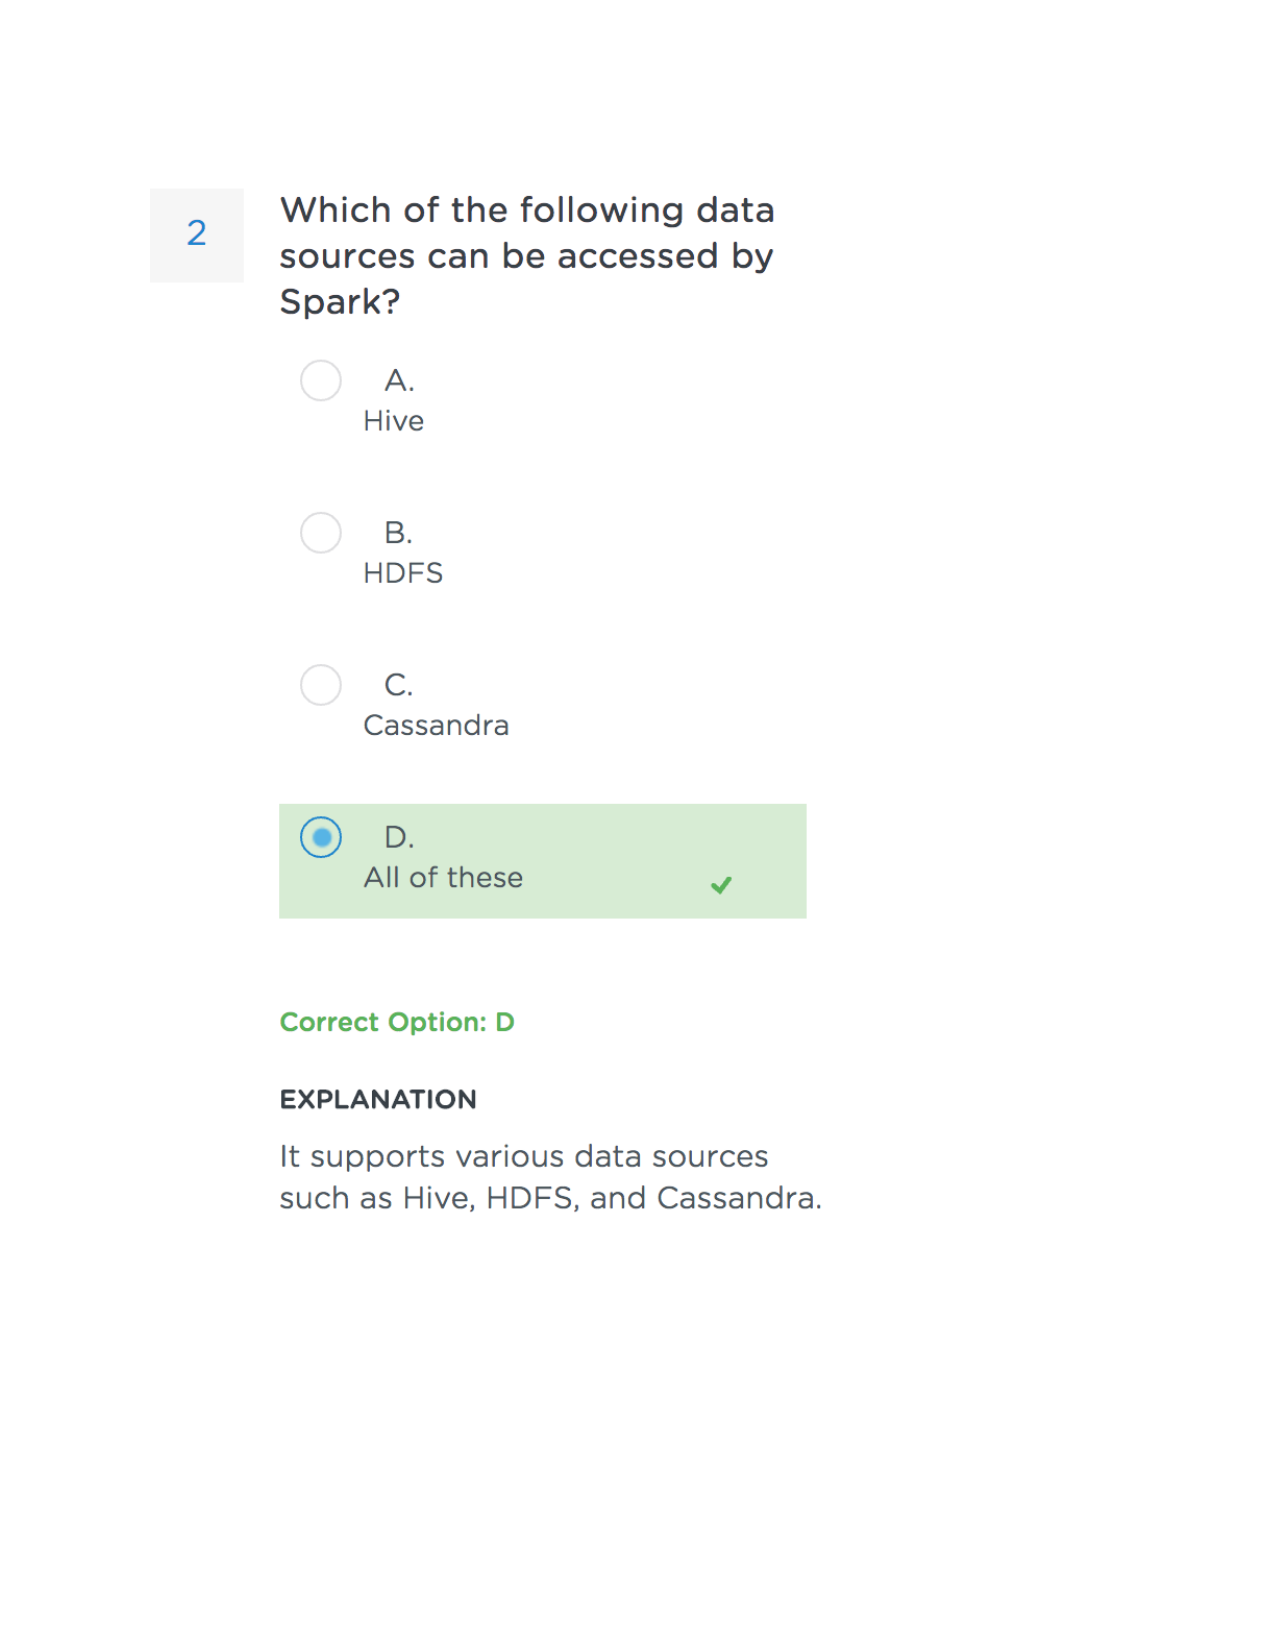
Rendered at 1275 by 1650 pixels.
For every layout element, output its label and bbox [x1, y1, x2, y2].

picture [150, 150, 865, 1271]
